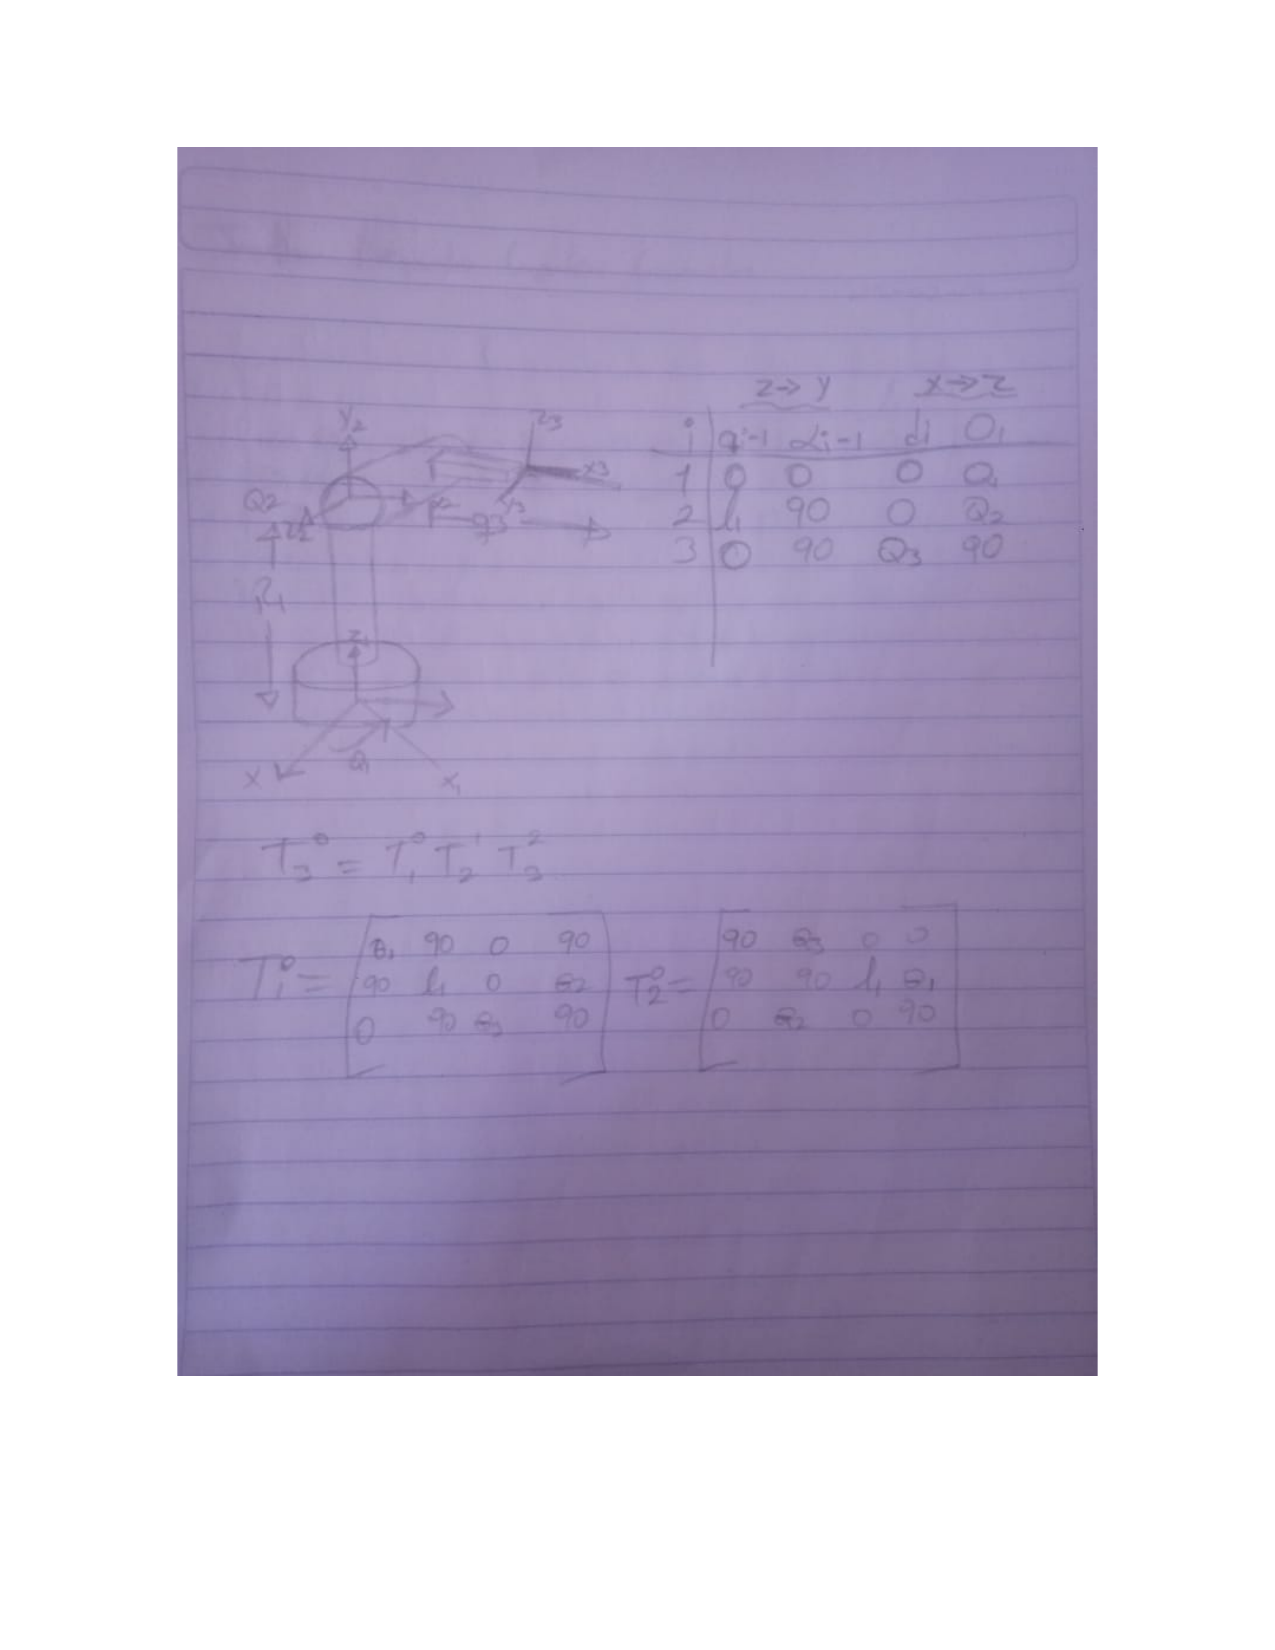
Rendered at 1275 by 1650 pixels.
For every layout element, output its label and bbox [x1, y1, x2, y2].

picture [177, 147, 1098, 1376]
